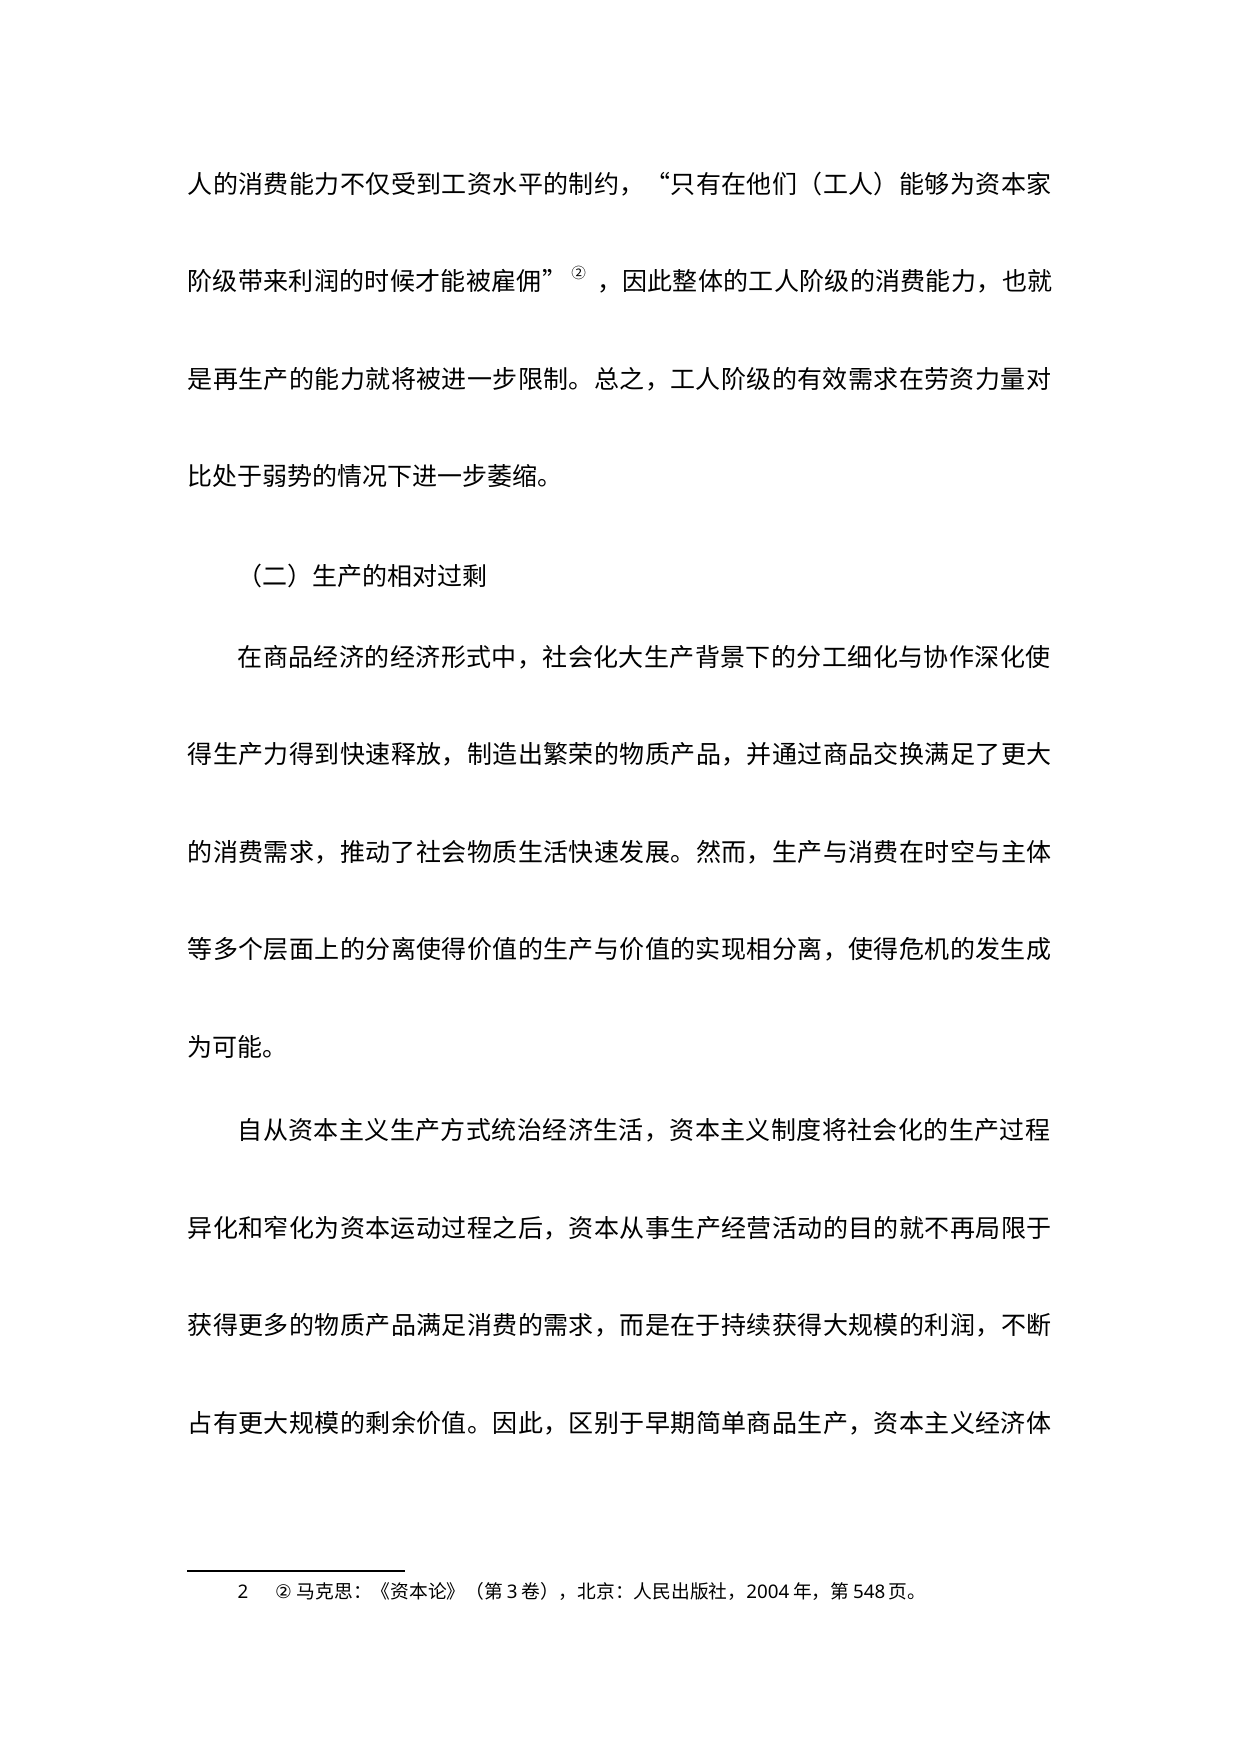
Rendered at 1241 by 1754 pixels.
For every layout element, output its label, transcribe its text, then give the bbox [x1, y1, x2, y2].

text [187, 150, 1053, 507]
text 在商品经济的经济形式中，社会化大生产背景下的分工细化与协作深化使得生产力得到快速释放，制造出繁荣的物质产品，并通过商品交换满足了更大的消费需求，推动了社会物质生活快速发展。然而，生产与消费在时空与主体等多个层面上的分离使得价值的生产与价值的实现相分离，使得危机的发生成为可能。 [187, 623, 1053, 1078]
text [187, 1096, 1053, 1454]
text （二）生产的相对过剩 [237, 542, 1053, 607]
